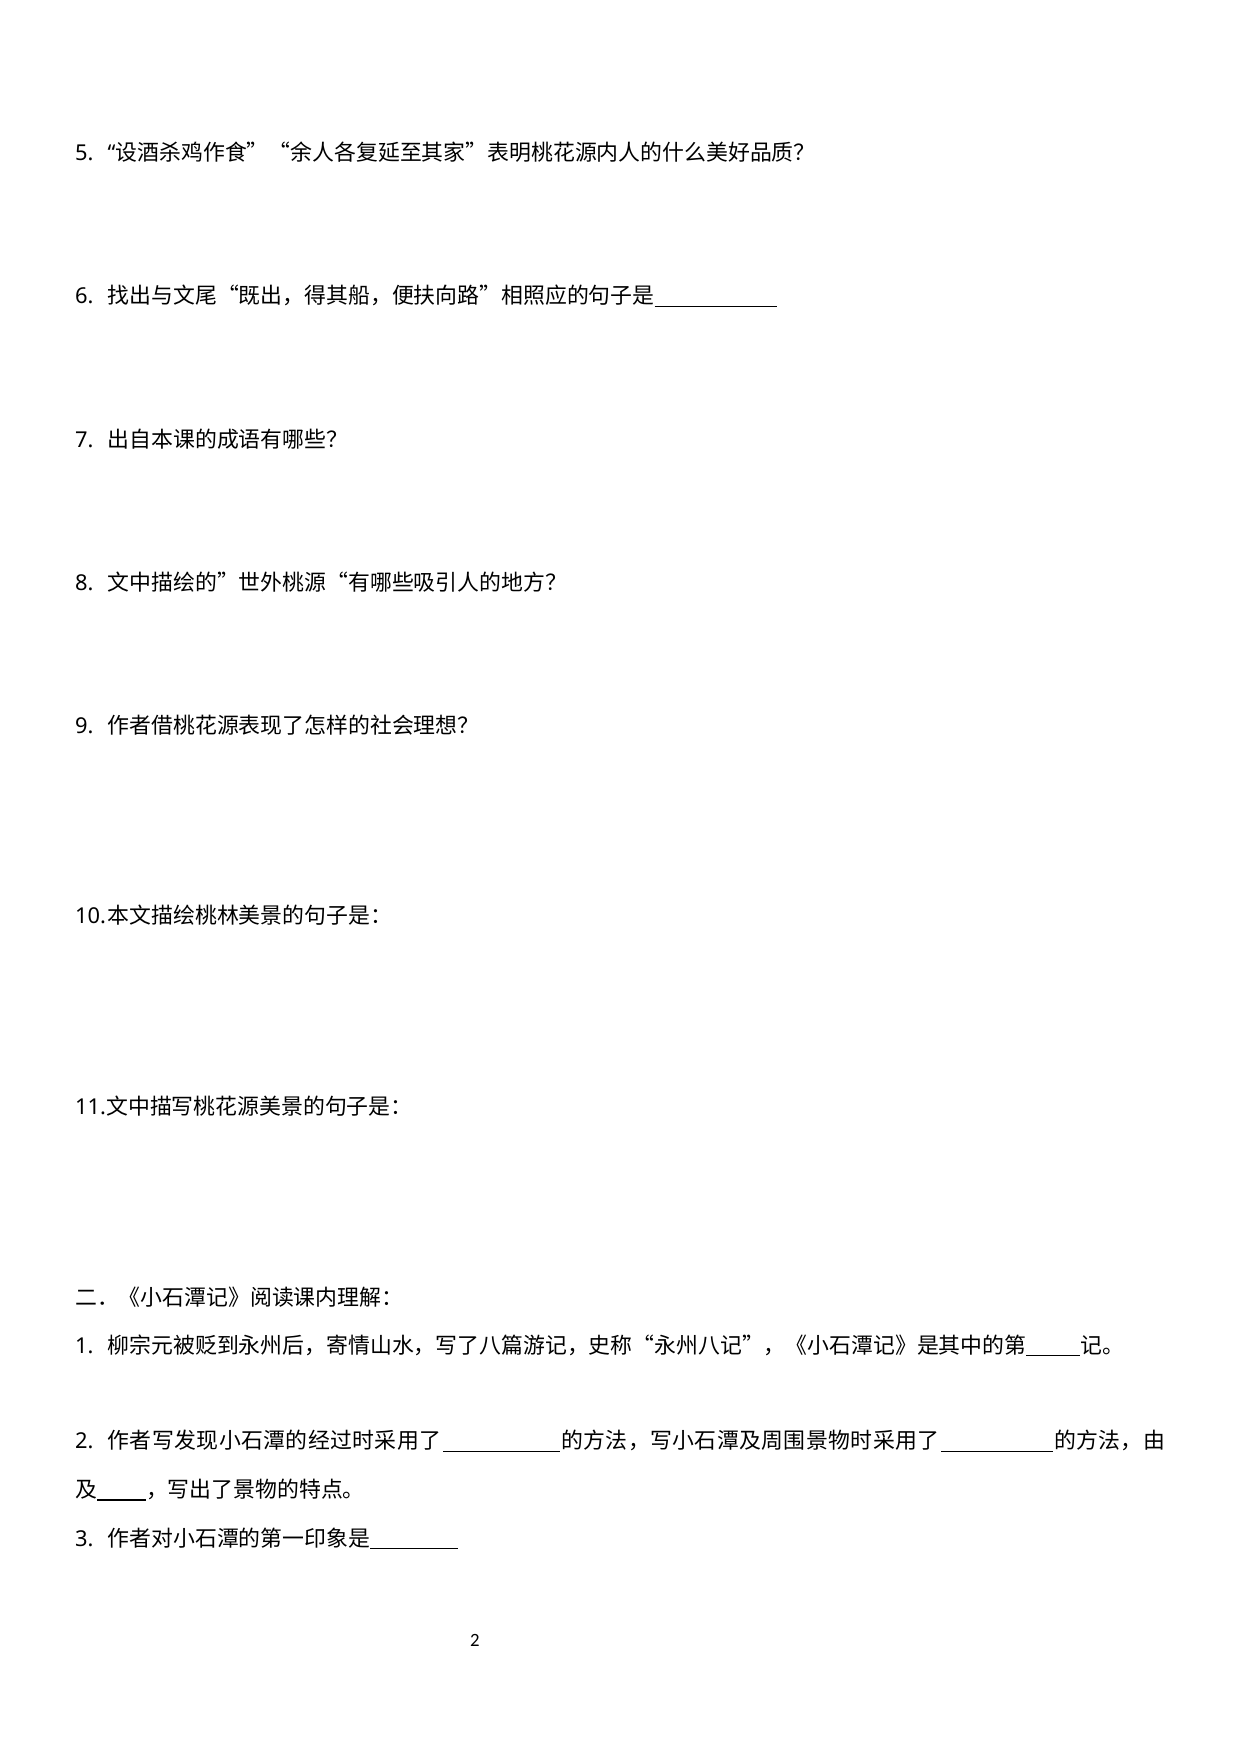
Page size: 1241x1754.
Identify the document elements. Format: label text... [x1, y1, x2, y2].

list 作者写发现小石潭的经过时采用了 的方法，写小石潭及周围景物时采用了 的方法，由 及 ，写出了景物的特点。 [75, 1423, 1165, 1504]
list “设酒杀鸡作食”“余人各复延至其家”表明桃花源内人的什么美好品质？ [75, 135, 1165, 167]
list 本文描绘桃林美景的句子是： [75, 898, 1165, 931]
list 作者借桃花源表现了怎样的社会理想？ [75, 707, 1165, 740]
list 《小石潭记》阅读课内理解： [75, 1279, 1165, 1312]
list 找出与文尾“既出，得其船，便扶向路”相照应的句子是 [75, 278, 1165, 311]
list 文中描绘的”世外桃源“有哪些吸引人的地方？ [75, 564, 1165, 597]
list 作者对小石潭的第一印象是 [75, 1520, 1165, 1553]
list 柳宗元被贬到永州后，寄情山水，写了八篇游记，史称“永州八记”，《小石潭记》是其中的第 记。 [75, 1327, 1165, 1360]
list 出自本课的成语有哪些？ [75, 421, 1165, 454]
list 11.文中描写桃花源美景的句子是： [75, 1088, 1165, 1121]
